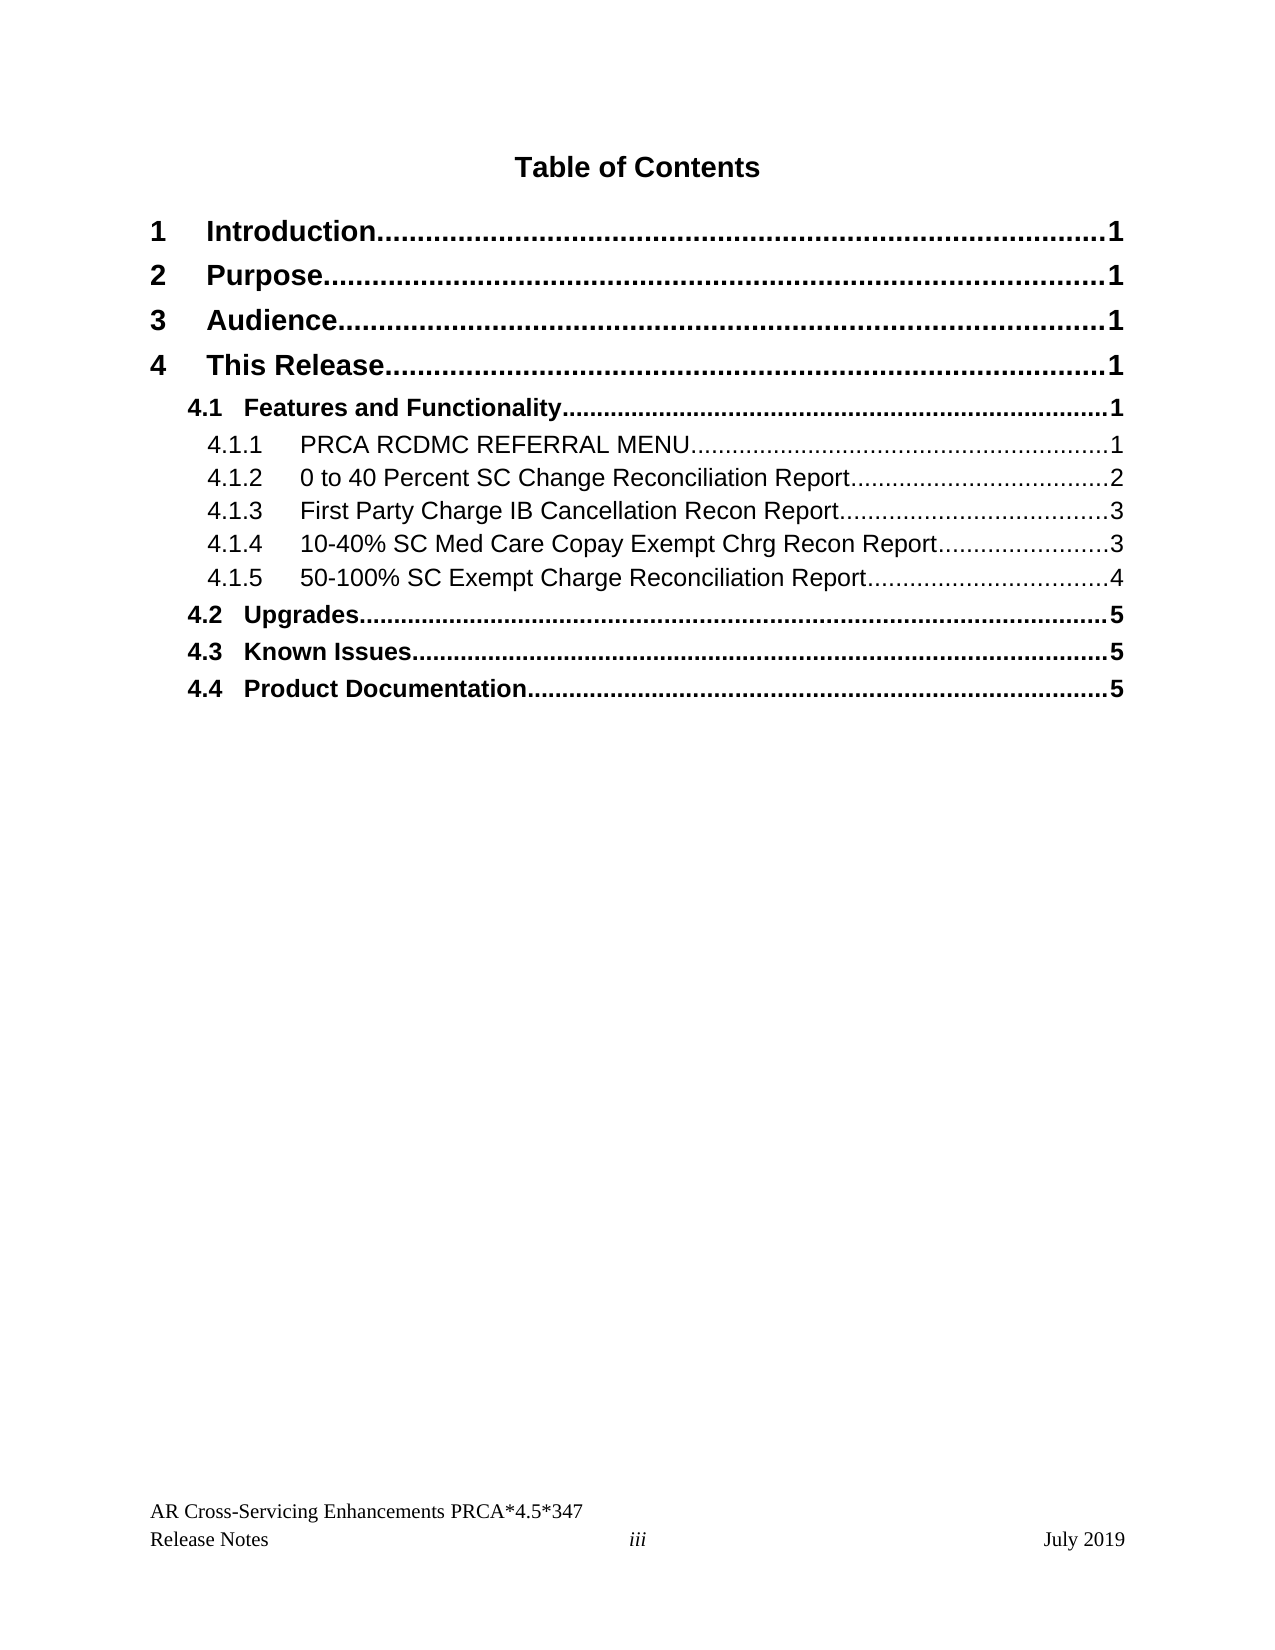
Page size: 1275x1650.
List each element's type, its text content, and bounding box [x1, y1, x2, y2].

text 4.4 Product Documentation 5 [187, 674, 1125, 703]
text 4.1.4 10-40% SC Med Care Copay Exempt Chrg Recon Report 3 [207, 529, 1125, 558]
text 1 Introduction 1 [150, 213, 1125, 247]
text 4.3 Known Issues 5 [187, 637, 1125, 666]
text 4.1.3 First Party Charge IB Cancellation Recon Report 3 [207, 496, 1125, 525]
text 4.1.1 PRCA RCDMC REFERRAL MENU 1 [207, 430, 1125, 459]
text 4.1.5 50-100% SC Exempt Charge Reconciliation Report 4 [207, 562, 1125, 591]
text 4.1 Features and Functionality 1 [187, 393, 1125, 421]
text 3 Audience 1 [150, 303, 1125, 337]
text 4.1.2 0 to 40 Percent SC Change Reconciliation Report 2 [207, 463, 1125, 492]
text 4 This Release 1 [150, 348, 1125, 381]
title Table of Contents [150, 150, 1125, 183]
text 4.2 Upgrades 5 [187, 600, 1125, 628]
text 2 Purpose 1 [150, 258, 1125, 292]
